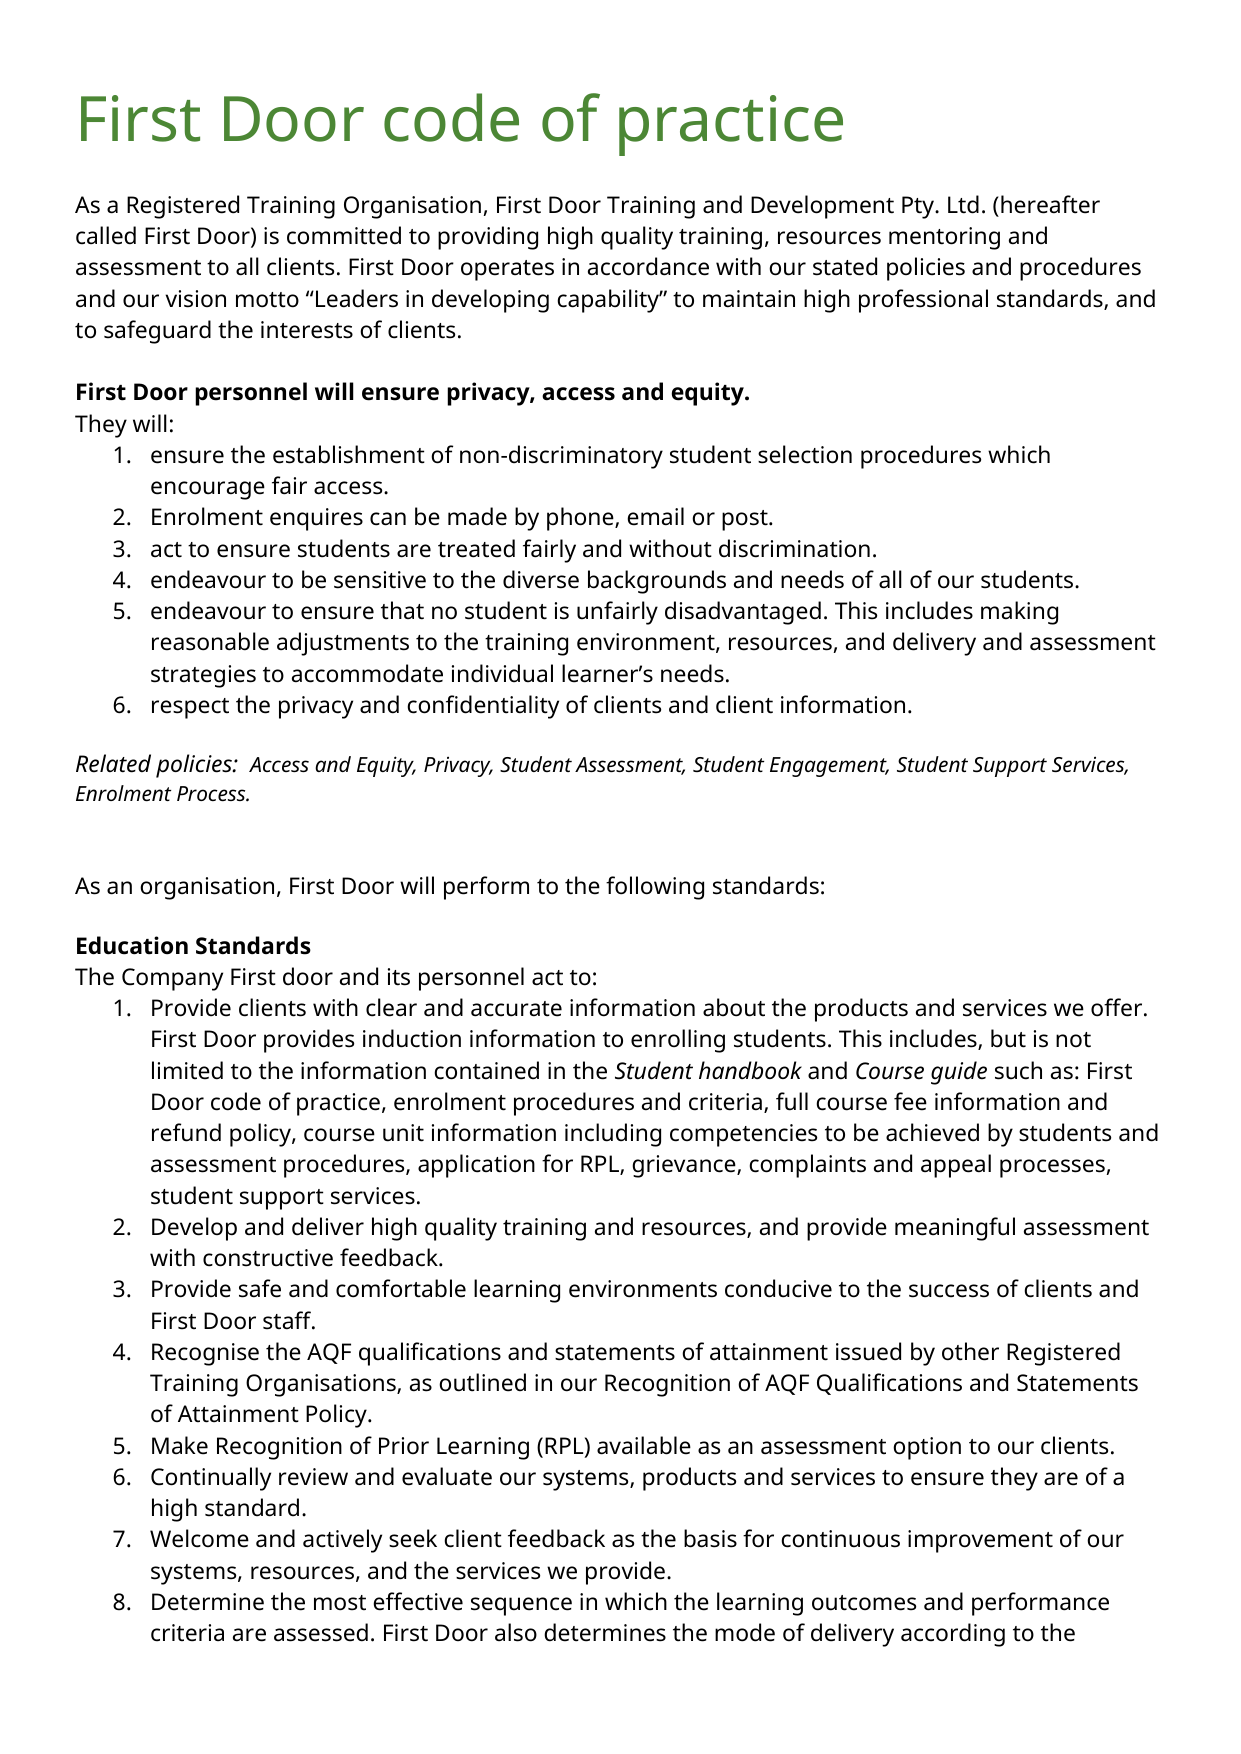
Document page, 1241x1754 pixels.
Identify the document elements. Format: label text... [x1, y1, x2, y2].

list The Company First door and its personnel act to: [75, 961, 1165, 992]
text Education Standards [75, 929, 1165, 961]
list act to ensure students are treated fairly and without discrimination. [112, 533, 1165, 564]
list respect the privacy and confidentiality of clients and client information. [112, 689, 1165, 748]
list Provide safe and comfortable learning environments conducive to the success of clients and First Door staff. [112, 1273, 1165, 1336]
list Recognise the AQF qualifications and statements of attainment issued by other Registered Training Organisations, as outlined in our Recognition of AQF Qualifications and Statements of Attainment Policy. [112, 1336, 1165, 1429]
list ensure the establishment of non-discriminatory student selection procedures which encourage fair access. [112, 439, 1165, 501]
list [112, 1586, 1165, 1648]
text Related policies: Access and Equity, Privacy, Student Assessment, Student Engagement, Student Support Services, Enrolment Process. [75, 748, 1165, 808]
list endeavour to be sensitive to the diverse backgrounds and needs of all of our students. [112, 564, 1165, 595]
list endeavour to ensure that no student is unfairly disadvantaged. This includes making reasonable adjustments to the training environment, resources, and delivery and assessment strategies to accommodate individual learner’s needs. [112, 595, 1165, 689]
list Develop and deliver high quality training and resources, and provide meaningful assessment with constructive feedback. [112, 1211, 1165, 1273]
text As a Registered Training Organisation, First Door Training and Development Pty. Ltd. (hereafter called First Door) is committed to providing high quality training, resources mentoring and assessment to all clients. First Door operates in accordance with our stated policies and procedures and our vision motto “Leaders in developing capability” to maintain high professional standards, and to safeguard the interests of clients. [75, 189, 1165, 345]
text As an organisation, First Door will perform to the following standards: [75, 870, 1165, 929]
list Provide clients with clear and accurate information about the products and services we offer. First Door provides induction information to enrolling students. This includes, but is not limited to the information contained in the Student handbook and Course guide such as: First Door code of practice, enrolment procedures and criteria, full course fee information and refund policy, course unit information including competencies to be achieved by students and assessment procedures, application for RPL, grievance, complaints and appeal processes, student support services. [112, 992, 1165, 1211]
list Enrolment enquires can be made by phone, email or post. [112, 501, 1165, 533]
list Make Recognition of Prior Learning (RPL) available as an assessment option to our clients. [112, 1429, 1165, 1461]
text First Door personnel will ensure privacy, access and equity. They will: [75, 376, 1165, 439]
list Continually review and evaluate our systems, products and services to ensure they are of a high standard. [112, 1461, 1165, 1523]
list Welcome and actively seek client feedback as the basis for continuous improvement of our systems, resources, and the services we provide. [112, 1523, 1165, 1586]
list First Door code of practice [75, 75, 1147, 160]
